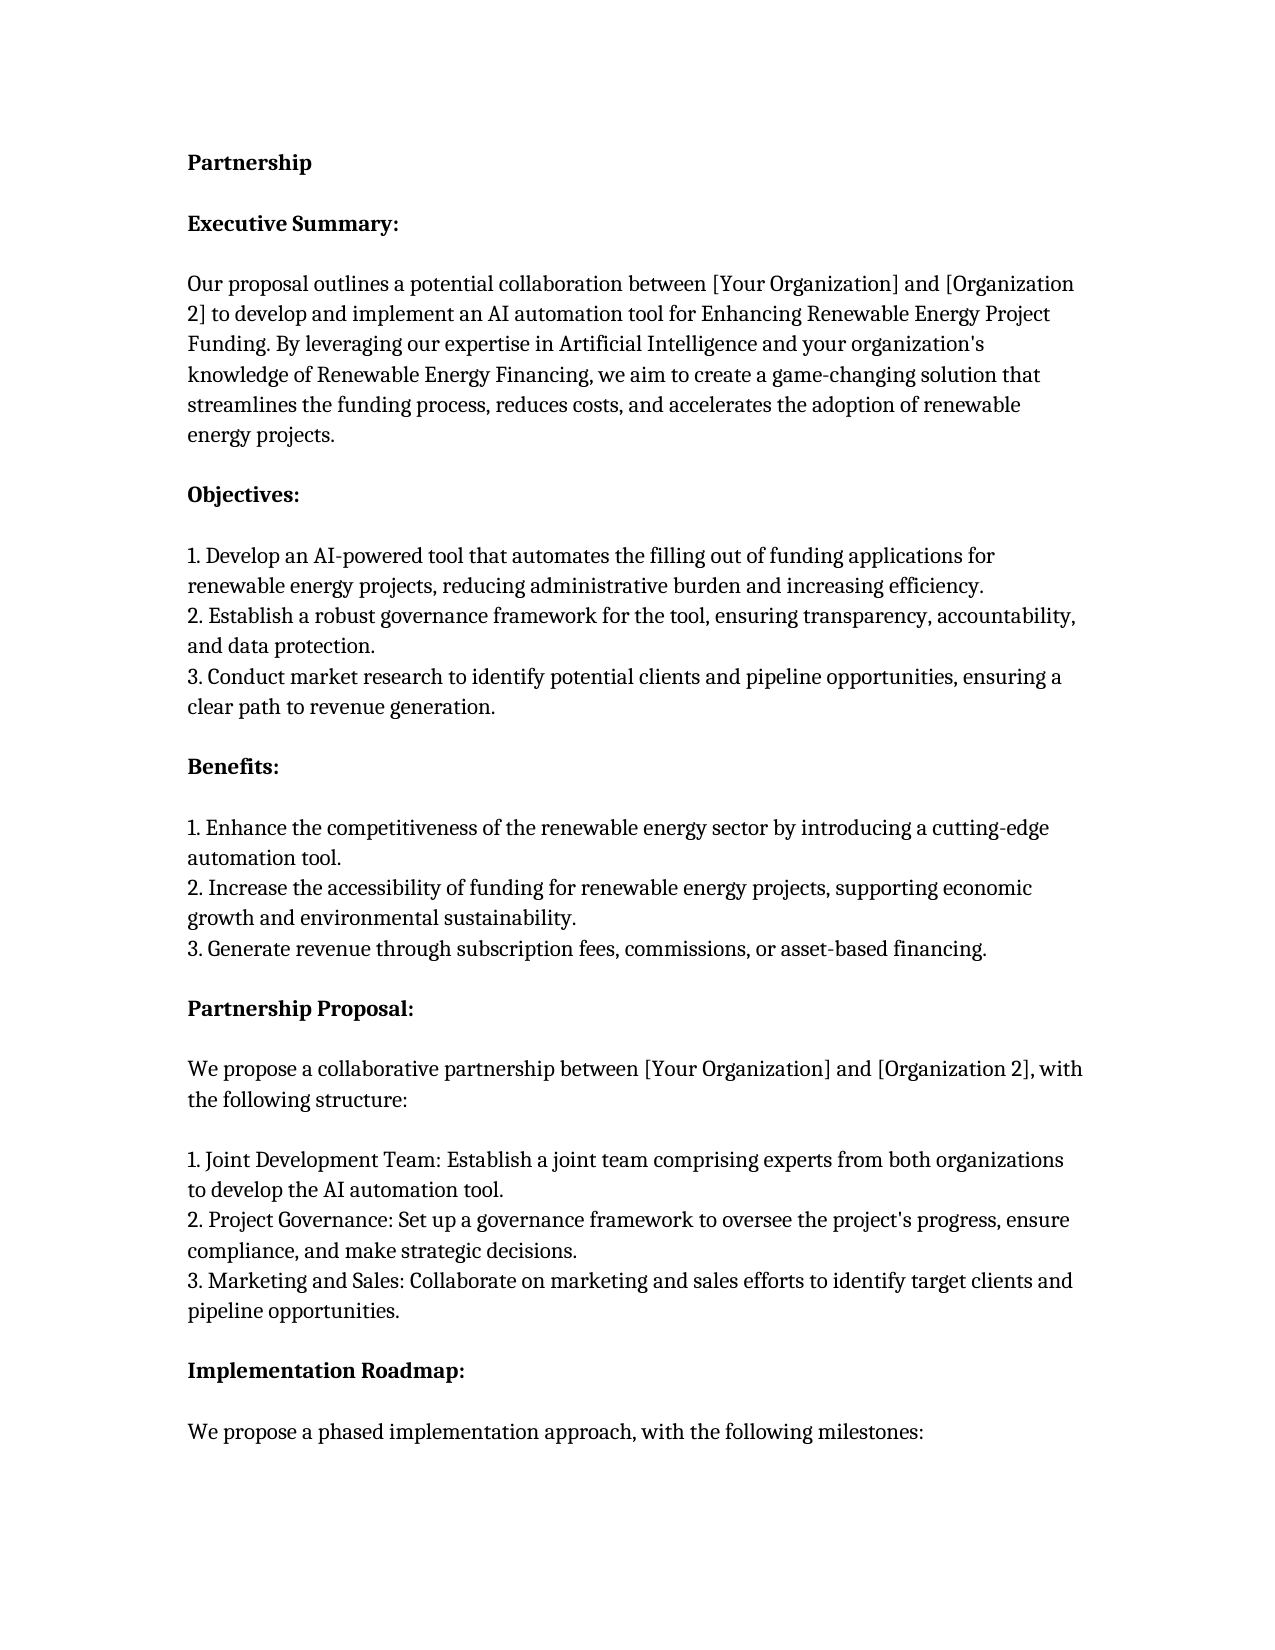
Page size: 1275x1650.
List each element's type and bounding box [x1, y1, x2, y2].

text [187, 150, 1087, 1475]
